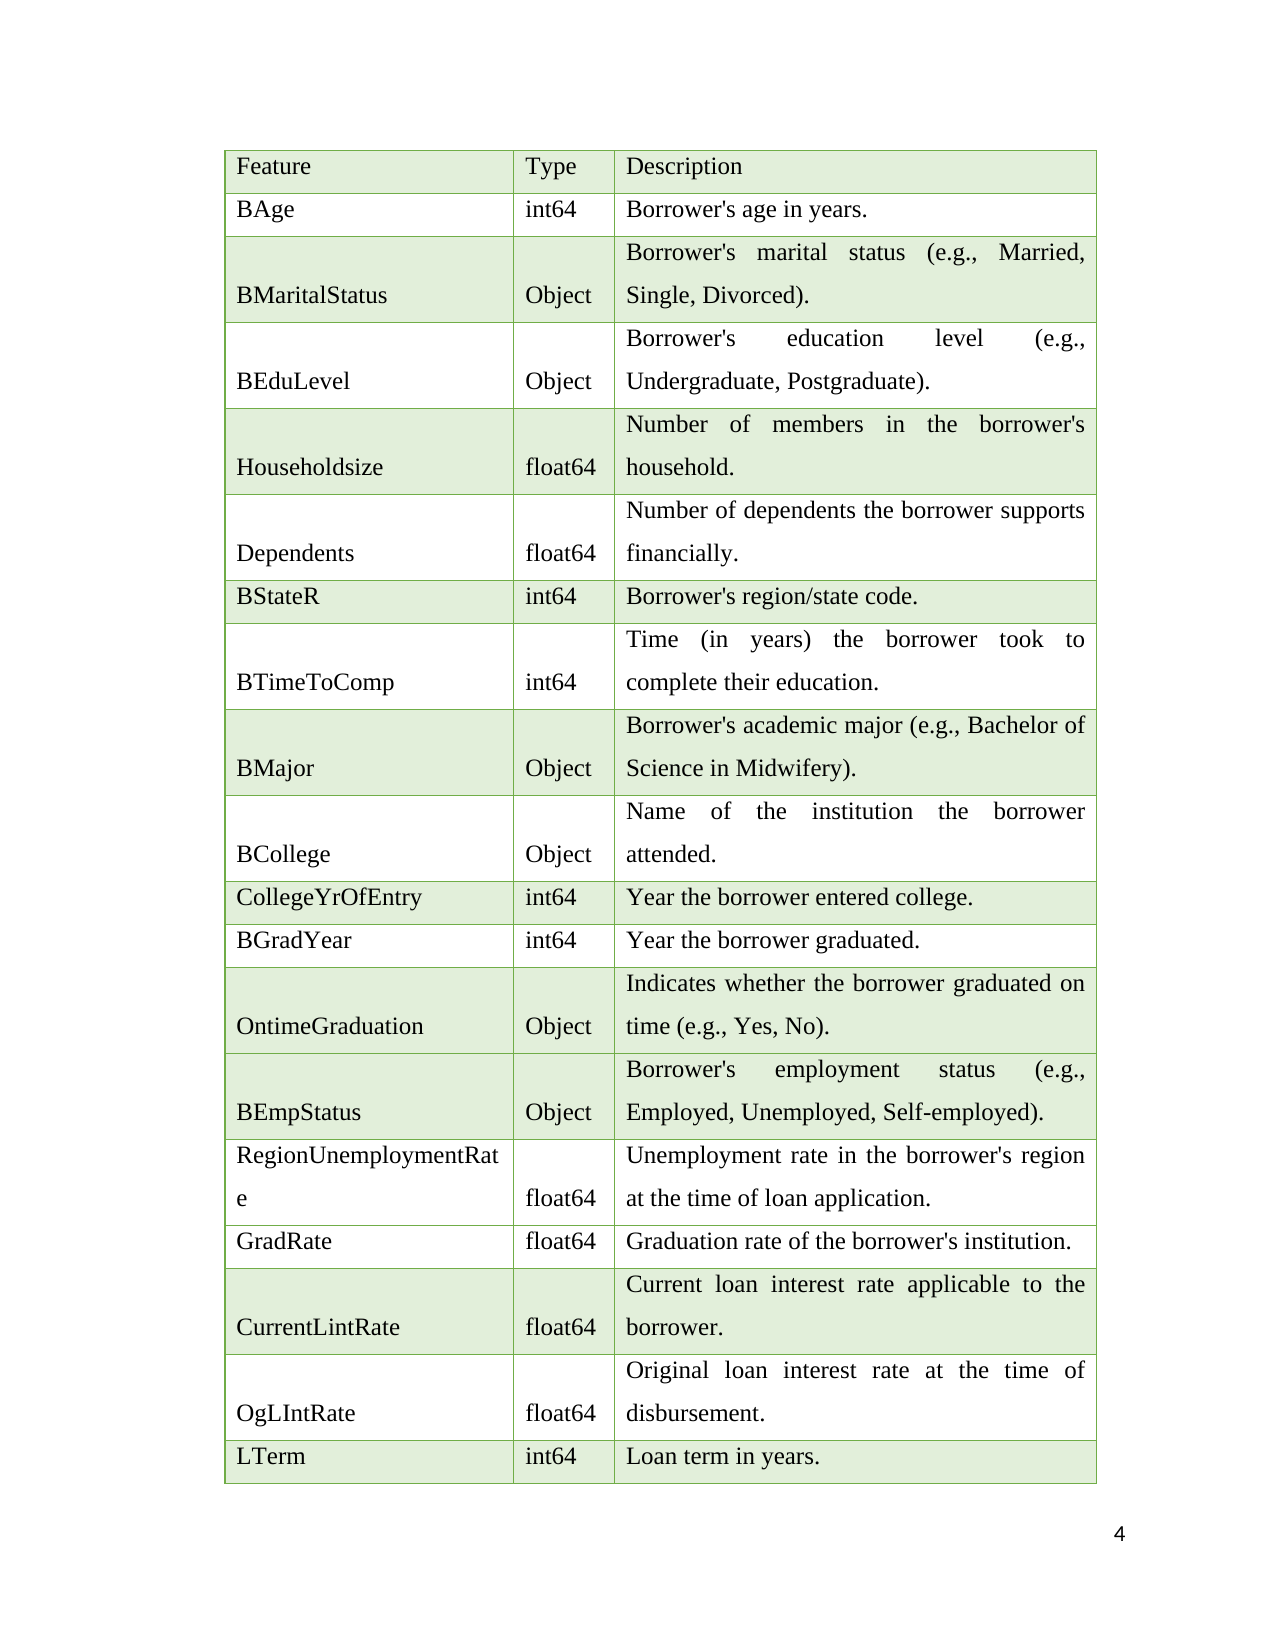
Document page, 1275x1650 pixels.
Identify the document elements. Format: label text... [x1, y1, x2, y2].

table_cell BMaritalStatus [226, 237, 513, 322]
table_cell RegionUnemploymentRate [226, 1140, 513, 1225]
table_cell Borrower's academic major (e.g., Bachelor of Science in Midwifery). [615, 710, 1096, 795]
table_cell BCollege [226, 796, 513, 881]
table_cell Object [514, 968, 614, 1053]
table_cell BEduLevel [226, 323, 513, 408]
table_cell int64 [514, 194, 614, 236]
table_cell float64 [514, 1140, 614, 1225]
table_cell int64 [514, 882, 614, 924]
table_cell OgLIntRate [226, 1355, 513, 1440]
table_cell Year the borrower entered college. [615, 882, 1096, 924]
table_cell float64 [514, 409, 614, 494]
table_cell Object [514, 1054, 614, 1139]
table_cell Indicates whether the borrower graduated on time (e.g., Yes, No). [615, 968, 1096, 1053]
table_cell int64 [514, 581, 614, 623]
table_cell Number of dependents the borrower supports financially. [615, 495, 1096, 580]
table_cell float64 [514, 1226, 614, 1268]
table_cell Name of the institution the borrower attended. [615, 796, 1096, 881]
table_cell BAge [226, 194, 513, 236]
table_cell Borrower's education level (e.g., Undergraduate, Postgraduate). [615, 323, 1096, 408]
table_cell Object [514, 796, 614, 881]
table_cell BEmpStatus [226, 1054, 513, 1139]
table_cell Object [514, 710, 614, 795]
table_cell OntimeGraduation [226, 968, 513, 1053]
table_cell Time (in years) the borrower took to complete their education. [615, 624, 1096, 709]
table_header Feature [226, 151, 513, 193]
table_cell Current loan interest rate applicable to the borrower. [615, 1269, 1096, 1354]
table_cell Year the borrower graduated. [615, 925, 1096, 967]
table_cell Graduation rate of the borrower's institution. [615, 1226, 1096, 1268]
table_cell Object [514, 237, 614, 322]
table_cell Borrower's age in years. [615, 194, 1096, 236]
table_cell Borrower's employment status (e.g., Employed, Unemployed, Self-employed). [615, 1054, 1096, 1139]
table_cell Borrower's region/state code. [615, 581, 1096, 623]
table_cell BGradYear [226, 925, 513, 967]
table_cell Borrower's marital status (e.g., Married, Single, Divorced). [615, 237, 1096, 322]
table_cell Number of members in the borrower's household. [615, 409, 1096, 494]
table_cell BStateR [226, 581, 513, 623]
table_cell Dependents [226, 495, 513, 580]
table_cell Unemployment rate in the borrower's region at the time of loan application. [615, 1140, 1096, 1225]
table_header Description [615, 151, 1096, 193]
table_cell Object [514, 323, 614, 408]
table_cell LTerm [226, 1441, 513, 1483]
table_cell int64 [514, 925, 614, 967]
table_cell Householdsize [226, 409, 513, 494]
table_cell float64 [514, 1269, 614, 1354]
table_cell Original loan interest rate at the time of disbursement. [615, 1355, 1096, 1440]
table_cell CollegeYrOfEntry [226, 882, 513, 924]
table_header Type [514, 151, 614, 193]
table_cell Loan term in years. [615, 1441, 1096, 1483]
table_cell CurrentLintRate [226, 1269, 513, 1354]
table_cell BTimeToComp [226, 624, 513, 709]
table_cell BMajor [226, 710, 513, 795]
table_cell int64 [514, 1441, 614, 1483]
table_cell float64 [514, 495, 614, 580]
table_cell GradRate [226, 1226, 513, 1268]
table_cell int64 [514, 624, 614, 709]
table_cell float64 [514, 1355, 614, 1440]
